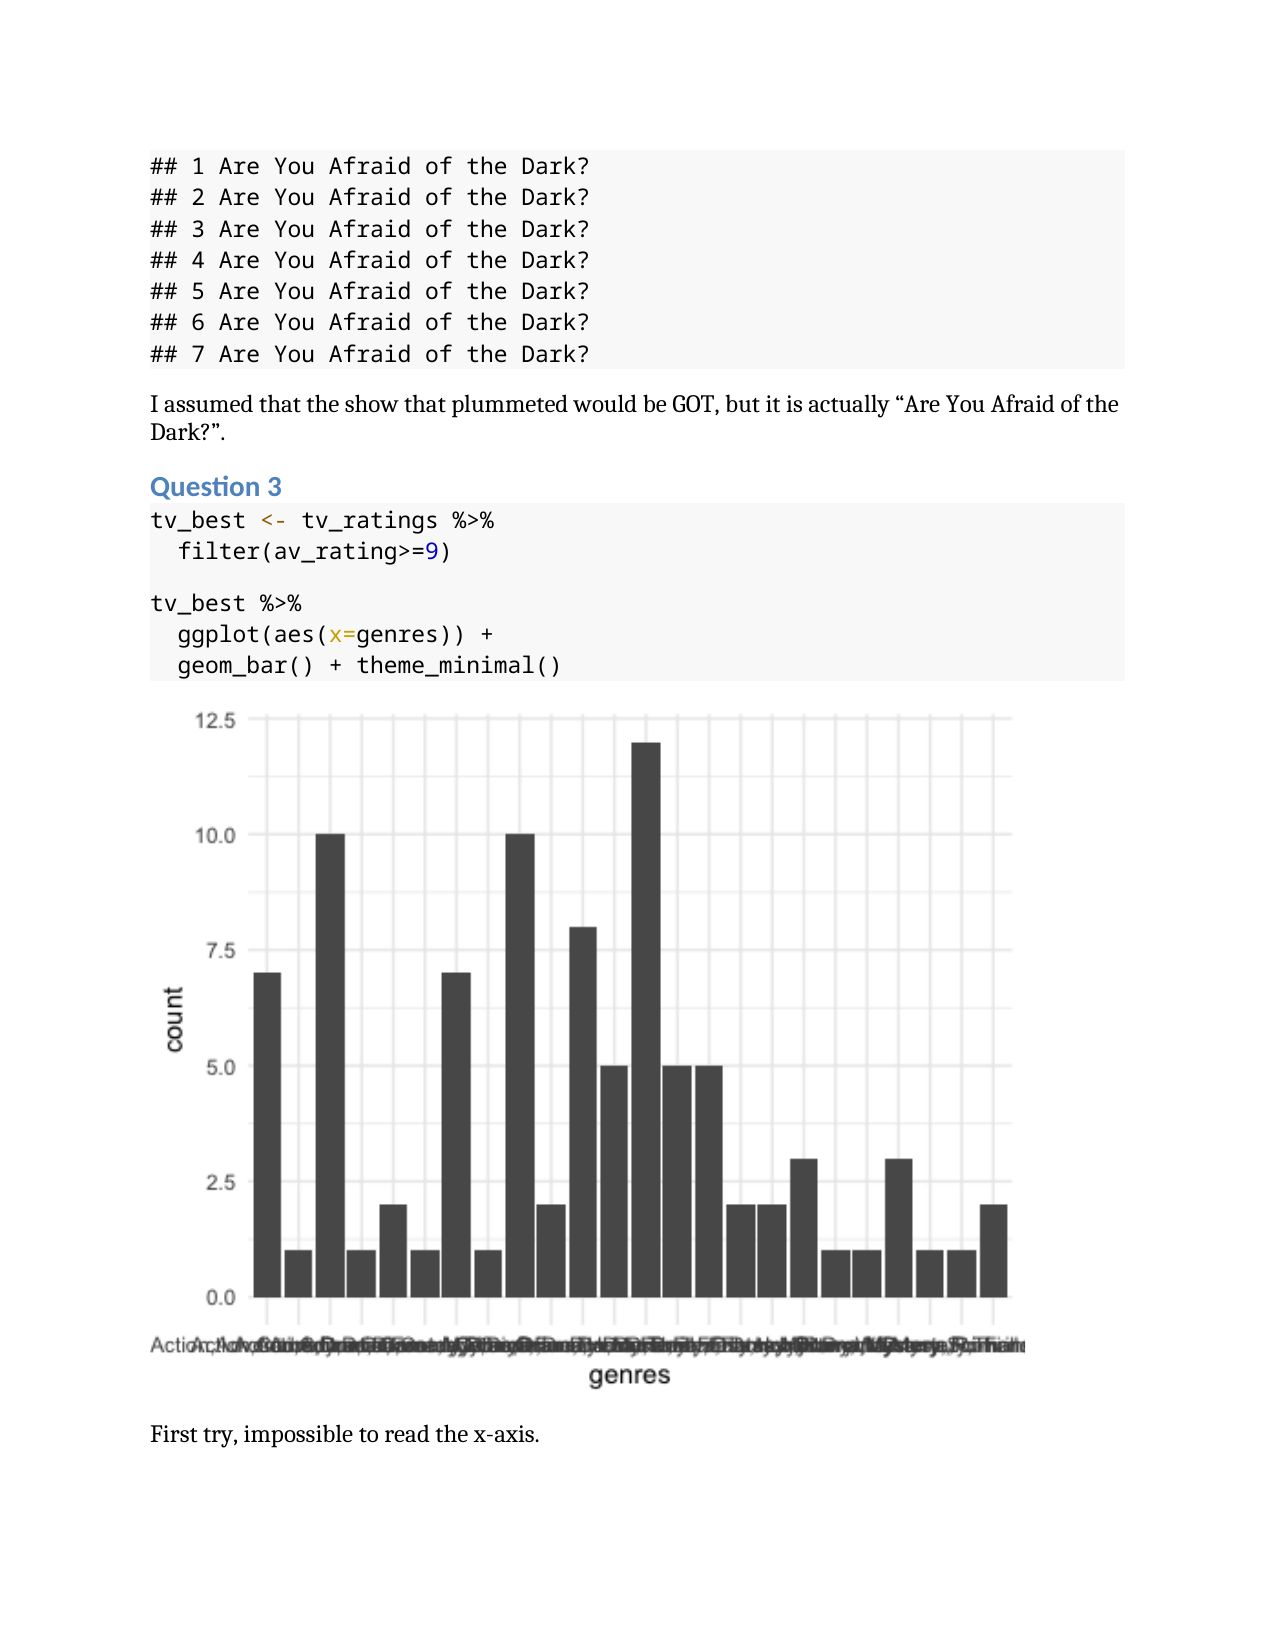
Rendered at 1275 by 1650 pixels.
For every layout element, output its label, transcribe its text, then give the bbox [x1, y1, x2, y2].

text tv_best %>% ggplot(aes(x=genres)) + geom_bar() + theme_minimal() [301, 587, 1125, 681]
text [150, 150, 1125, 369]
picture [150, 701, 1025, 1402]
text tv_best <- tv_ratings %>% filter(av_rating>=9) [150, 503, 1125, 566]
text I assumed that the show that plummeted would be GOT, but it is actually “Are You Afraid of the Dark?”. [150, 389, 1125, 447]
text First try, impossible to read the x-axis. [150, 1420, 1125, 1449]
subtitle Question 3 [150, 468, 1125, 503]
